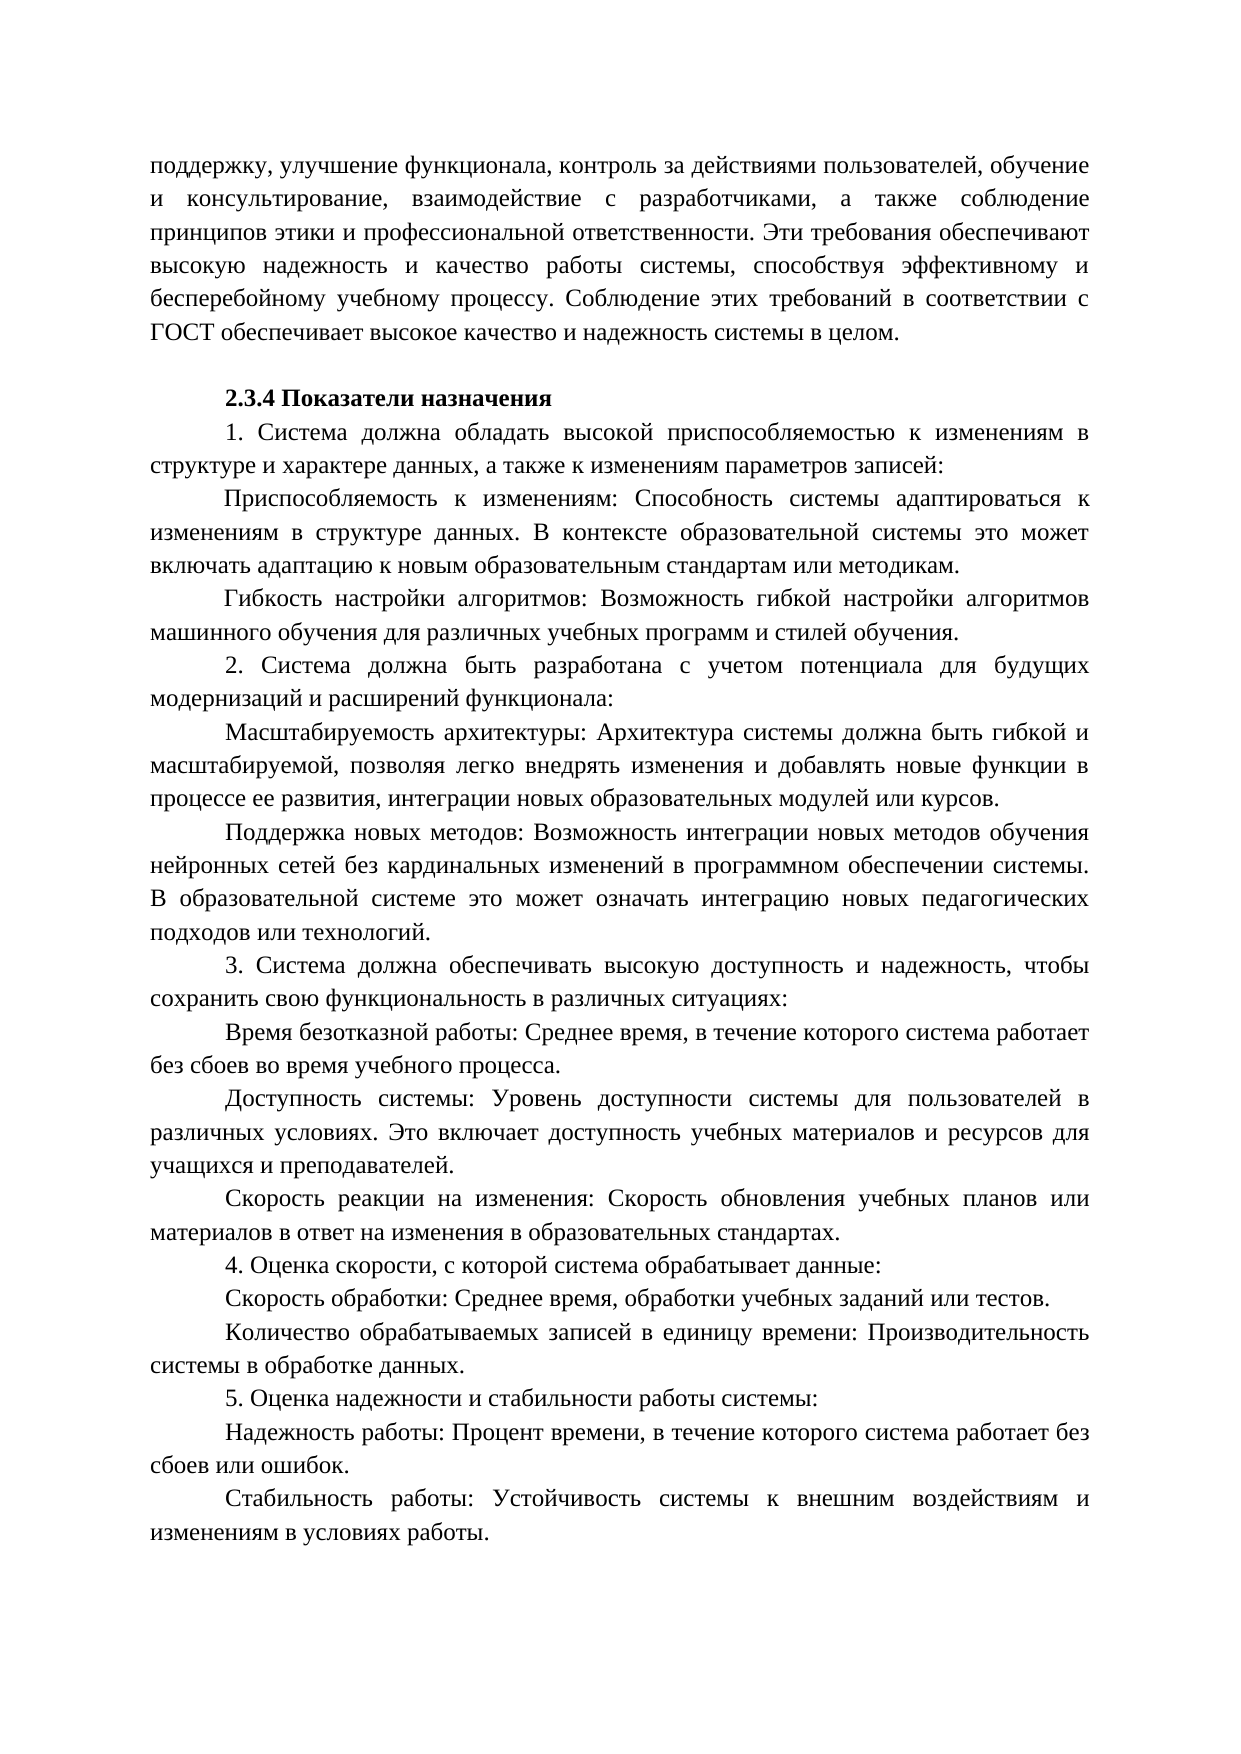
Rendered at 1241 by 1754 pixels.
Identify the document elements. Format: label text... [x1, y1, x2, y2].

text Стабильность работы: Устойчивость системы к внешним воздействиям и изменениям в условиях работы. [150, 1483, 1090, 1545]
text 2. Система должна быть разработана с учетом потенциала для будущих модернизаций и расширений функционала: [150, 650, 1090, 712]
text 1. Система должна обладать высокой приспособляемостью к изменениям в структуре и характере данных, а также к изменениям параметров записей: [150, 417, 1090, 479]
text Скорость реакции на изменения: Скорость обновления учебных планов или материалов в ответ на изменения в образовательных стандартах. [150, 1183, 1090, 1245]
text Гибкость настройки алгоритмов: Возможность гибкой настройки алгоритмов машинного обучения для различных учебных программ и стилей обучения. [150, 583, 1090, 645]
text Поддержка новых методов: Возможность интеграции новых методов обучения нейронных сетей без кардинальных изменений в программном обеспечении системы. В образовательной системе это может означать интеграцию новых педагогических подходов или технологий. [150, 817, 1090, 945]
text 5. Оценка надежности и стабильности работы системы: [150, 1383, 1090, 1412]
text 3. Система должна обеспечивать высокую доступность и надежность, чтобы сохранить свою функциональность в различных ситуациях: [150, 950, 1090, 1012]
text Приспособляемость к изменениям: Способность системы адаптироваться к изменениям в структуре данных. В контексте образовательной системы это может включать адаптацию к новым образовательным стандартам или методикам. [150, 483, 1090, 579]
text Время безотказной работы: Среднее время, в течение которого система работает без сбоев во время учебного процесса. [150, 1017, 1090, 1079]
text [150, 150, 1090, 345]
text Скорость обработки: Среднее время, обработки учебных заданий или тестов. [150, 1283, 1090, 1312]
text Надежность работы: Процент времени, в течение которого система работает без сбоев или ошибок. [150, 1417, 1090, 1479]
text 2.3.4 Показатели назначения [150, 383, 1090, 412]
text Количество обрабатываемых записей в единицу времени: Производительность системы в обработке данных. [150, 1317, 1090, 1379]
text 4. Оценка скорости, с которой система обрабатывает данные: [150, 1250, 1090, 1279]
text Масштабируемость архитектуры: Архитектура системы должна быть гибкой и масштабируемой, позволяя легко внедрять изменения и добавлять новые функции в процессе ее развития, интеграции новых образовательных модулей или курсов. [150, 717, 1090, 812]
text Доступность системы: Уровень доступности системы для пользователей в различных условиях. Это включает доступность учебных материалов и ресурсов для учащихся и преподавателей. [150, 1083, 1090, 1179]
